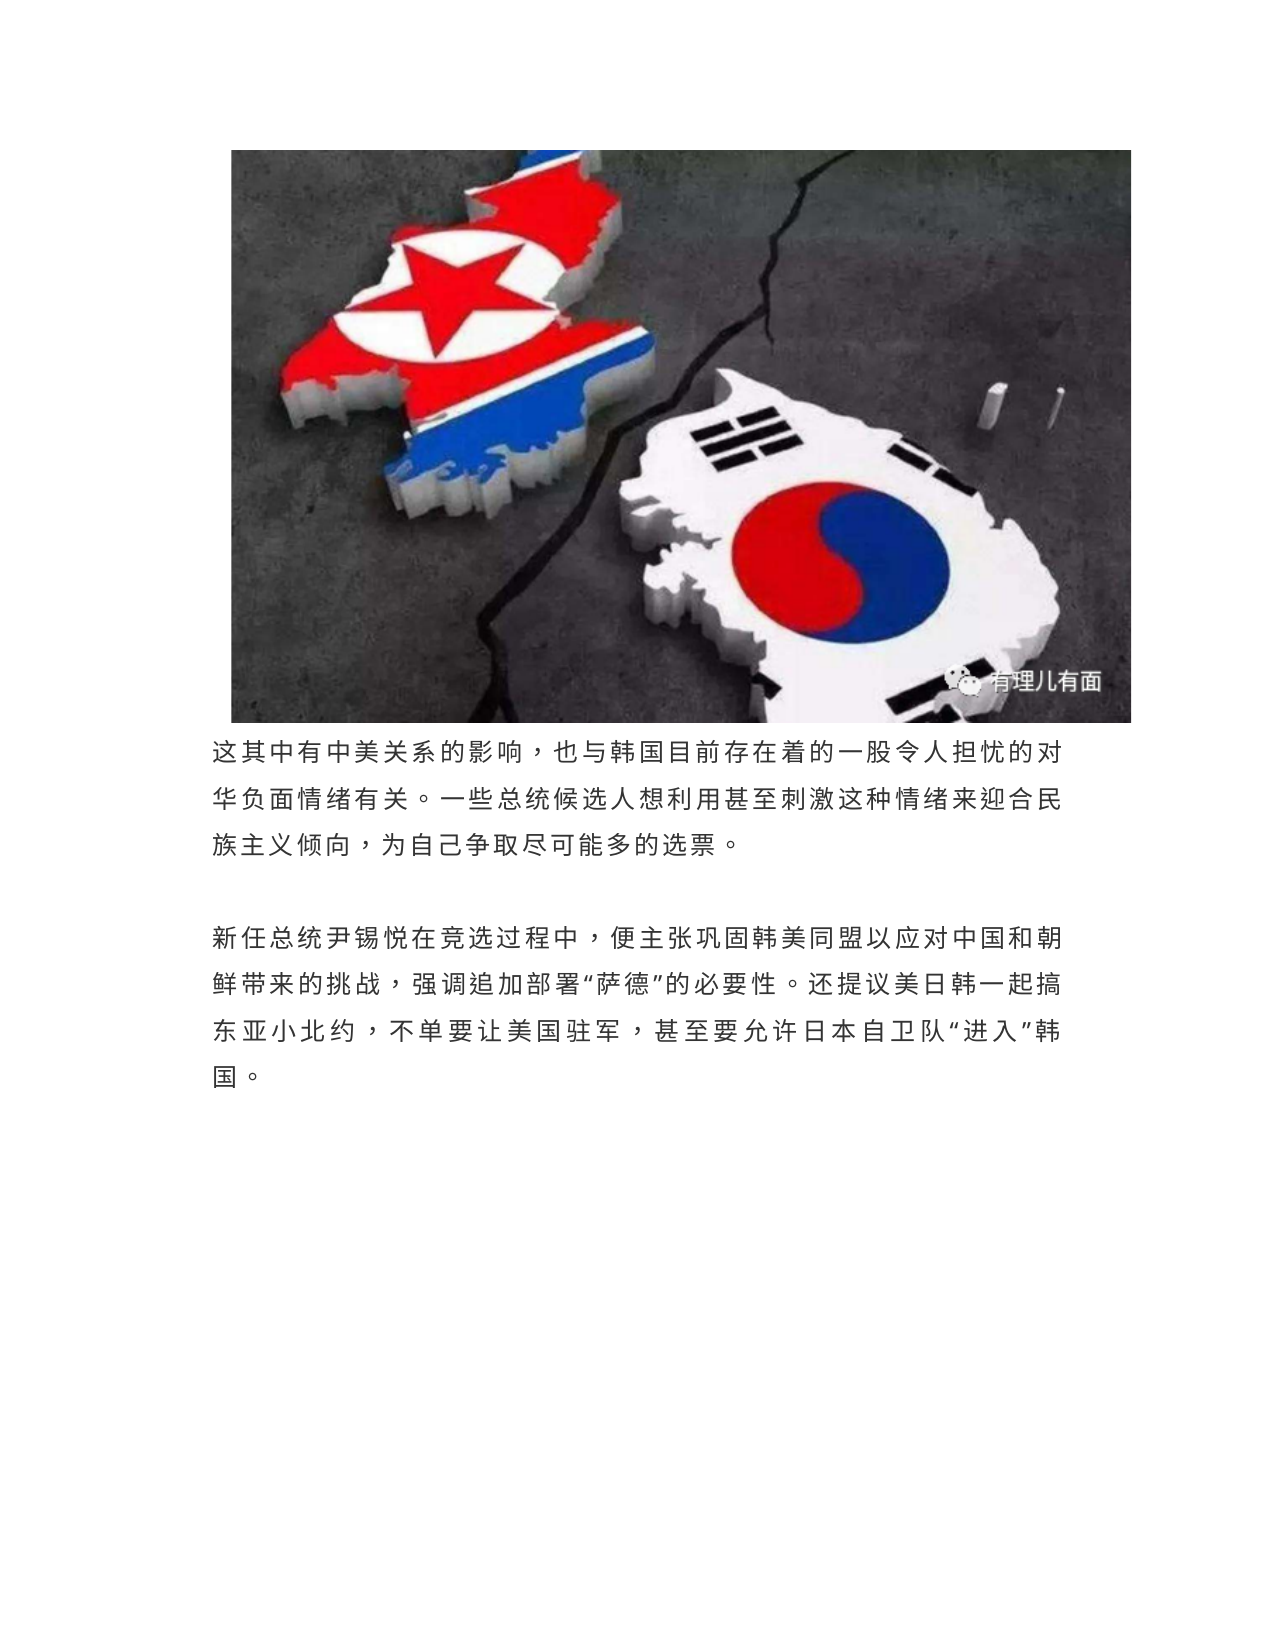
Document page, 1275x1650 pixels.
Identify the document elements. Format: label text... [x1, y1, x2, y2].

picture [231, 150, 1132, 723]
text 这其中有中美关系的影响，也与韩国目前存在着的一股令人担忧的对华负面情绪有关。一些总统候选人想利用甚至刺激这种情绪来迎合民族主义倾向，为自己争取尽可能多的选票。 [212, 722, 1062, 862]
text 新任总统尹锡悦在竞选过程中，便主张巩固韩美同盟以应对中国和朝鲜带来的挑战，强调追加部署“萨德”的必要性。还提议美日韩一起搞东亚小北约，不单要让美国驻军，甚至要允许日本自卫队“进入”韩国。 [212, 908, 1062, 1094]
